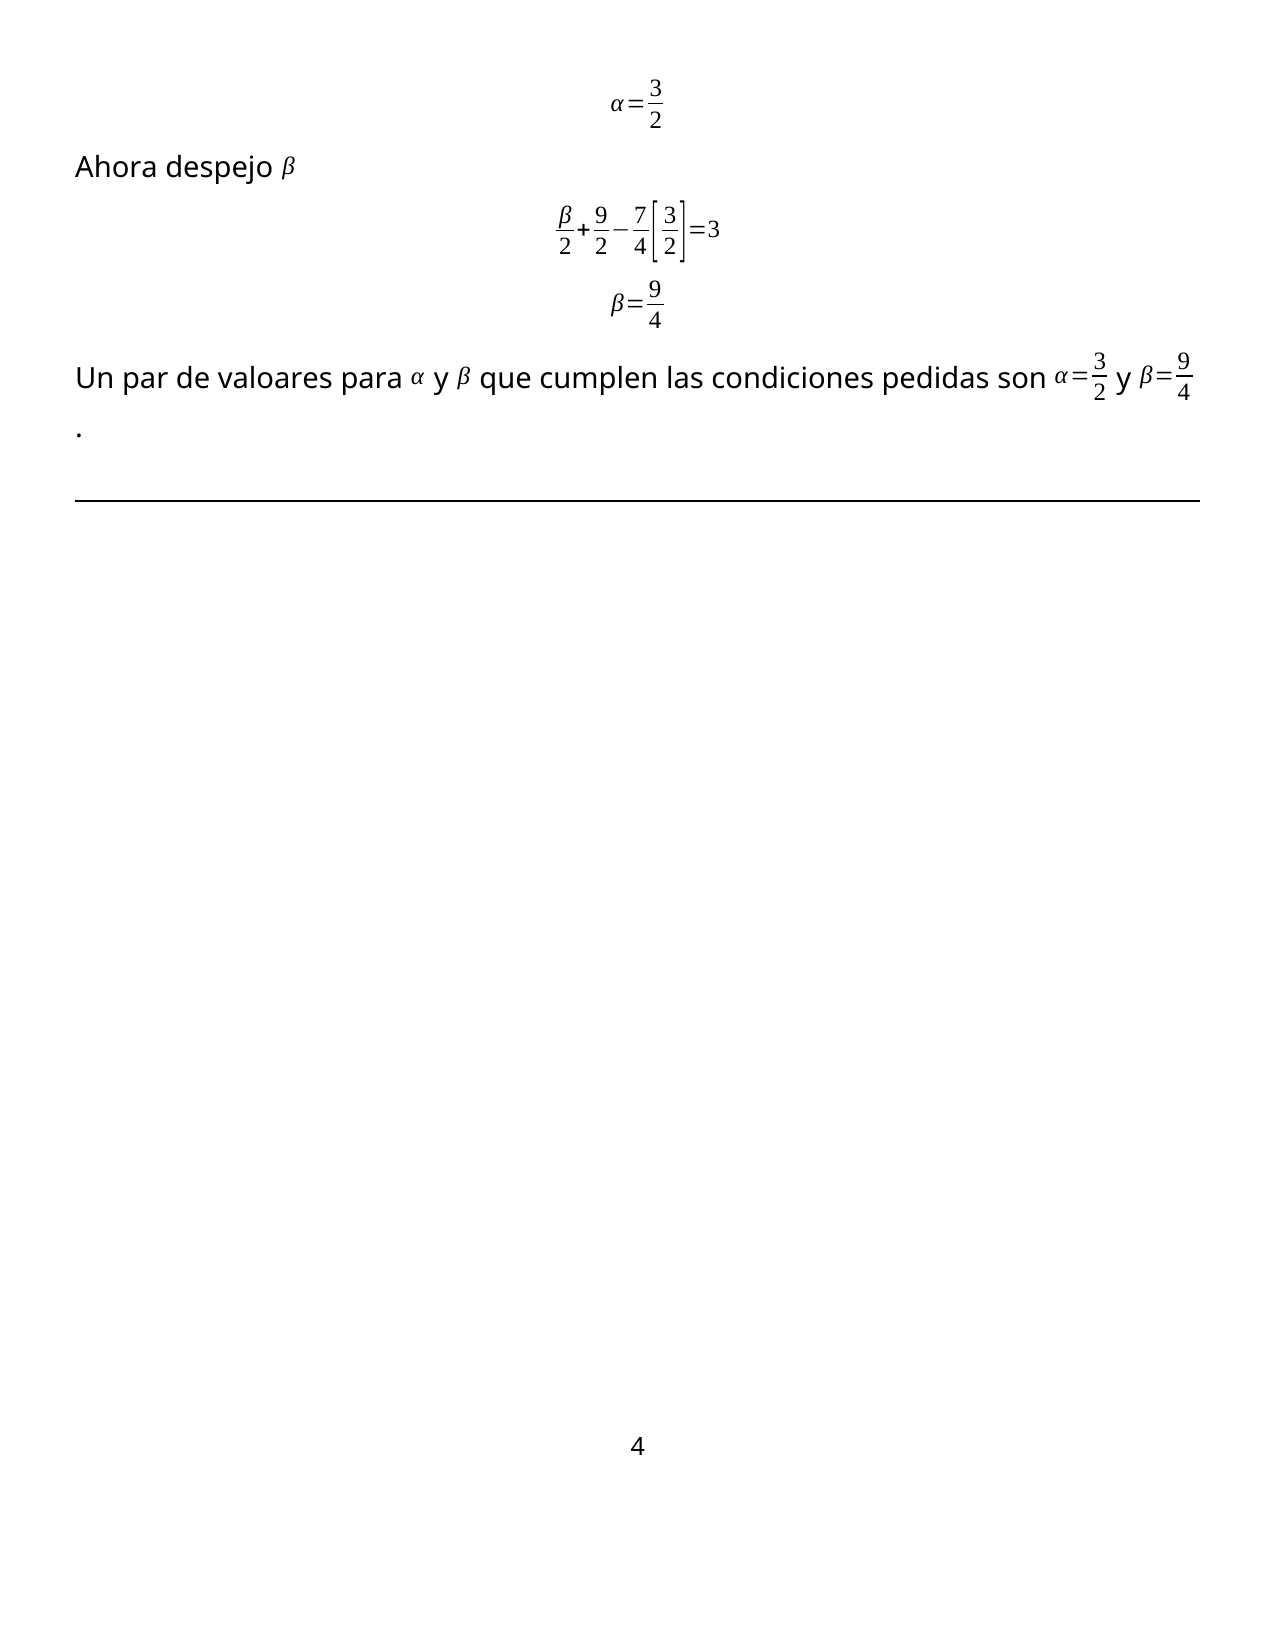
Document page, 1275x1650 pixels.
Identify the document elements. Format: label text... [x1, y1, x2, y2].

text Ahora despejo [75, 146, 1200, 186]
text Un par de valoares para y que cumplen las condiciones pedidas son y . [75, 347, 1200, 446]
